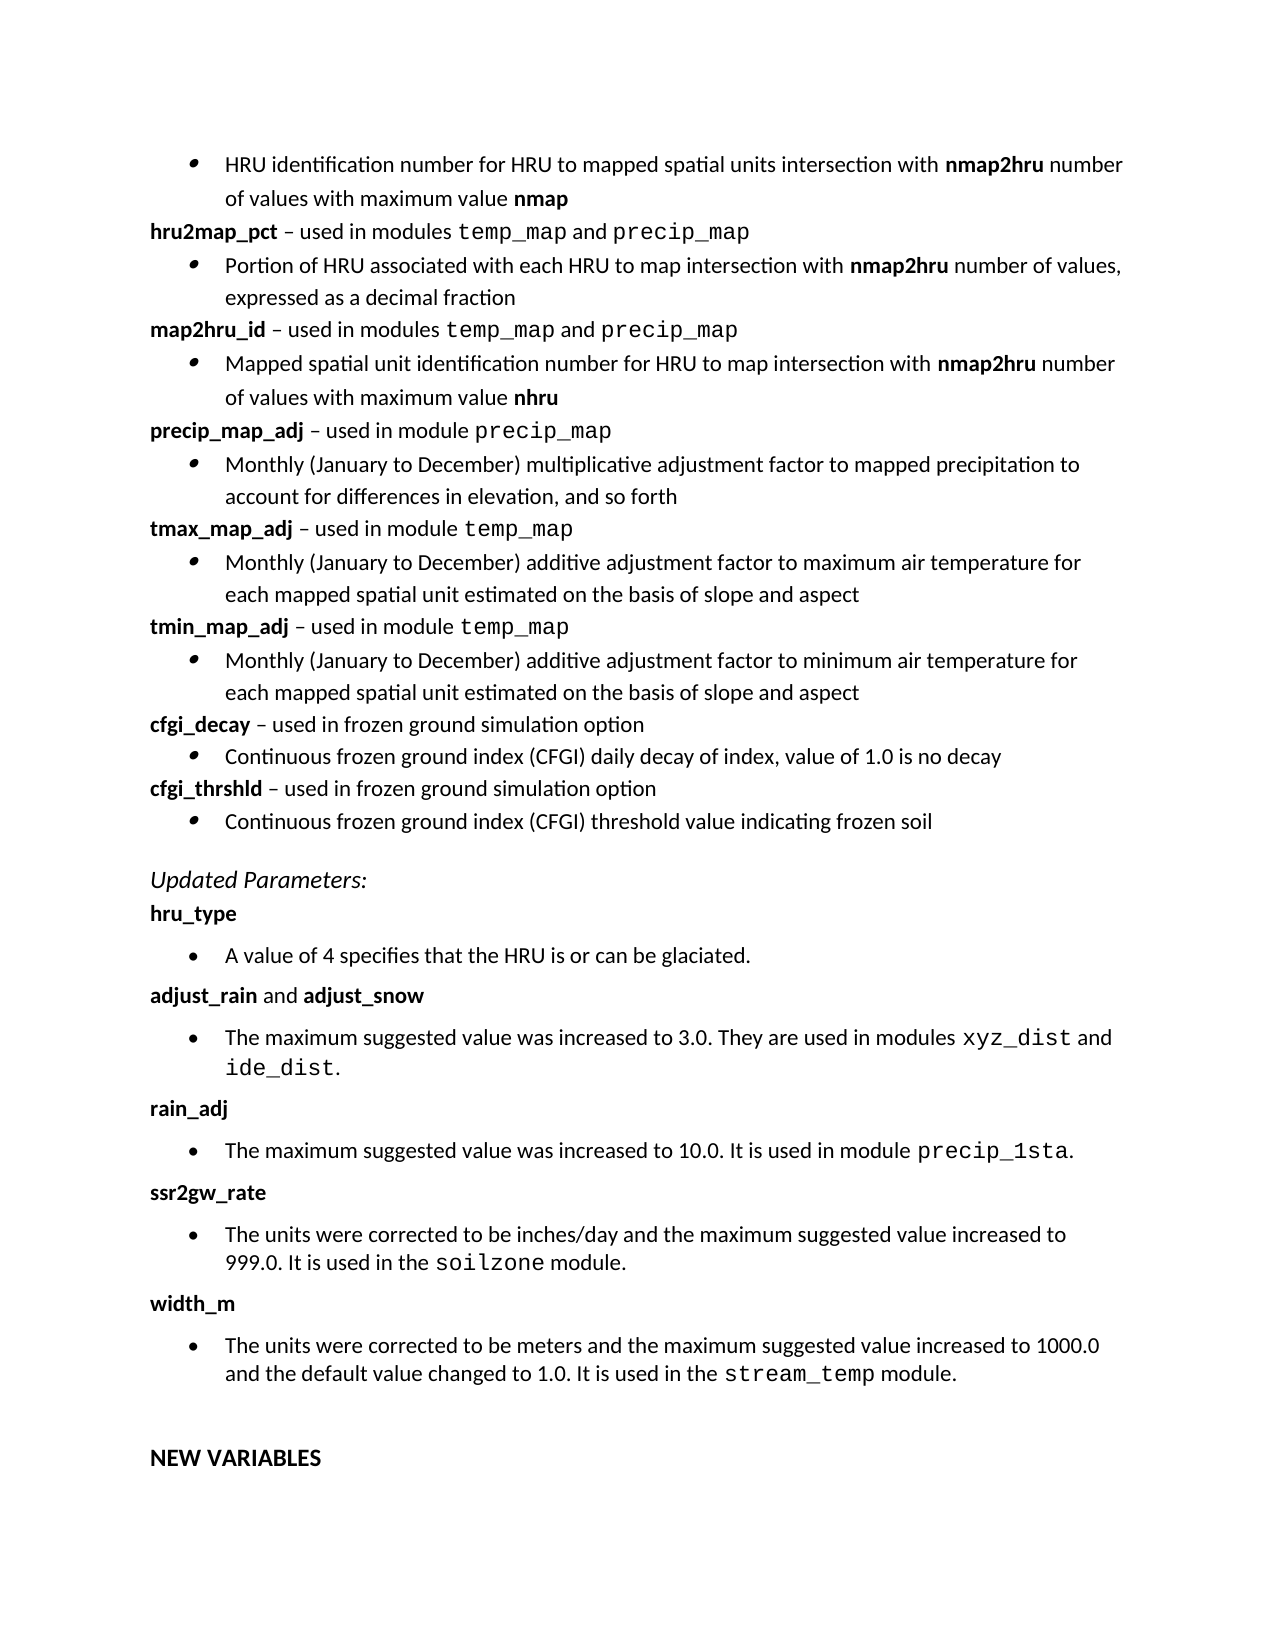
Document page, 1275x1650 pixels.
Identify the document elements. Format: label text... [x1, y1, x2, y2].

list The units were corrected to be inches/day and the maximum suggested value increased to 999.0. It is used in the soilzone module. [187, 1220, 1125, 1277]
list Continuous frozen ground index (CFGI) daily decay of index, value of 1.0 is no decay [187, 742, 1125, 770]
text rain_adj [150, 1094, 1125, 1122]
text width_m [150, 1289, 1125, 1318]
list Monthly (January to December) additive adjustment factor to minimum air temperature for each mapped spatial unit estimated on the basis of slope and aspect [187, 646, 1125, 706]
text ssr2gw_rate [150, 1178, 1125, 1206]
list A value of 4 specifies that the HRU is or can be glaciated. [187, 941, 1125, 969]
list The maximum suggested value was increased to 3.0. They are used in modules xyz_dist and ide_dist. [187, 1023, 1125, 1082]
list The units were corrected to be meters and the maximum suggested value increased to 1000.0 and the default value changed to 1.0. It is used in the stream_temp module. [187, 1332, 1125, 1389]
text Updated Parameters: [150, 864, 1125, 894]
list Monthly (January to December) multiplicative adjustment factor to mapped precipitation to account for differences in elevation, and so forth [187, 450, 1125, 510]
text precip_map_adj – used in module precip_map [150, 416, 1125, 446]
list Mapped spatial unit identification number for HRU to map intersection with nmap2hru number of values with maximum value nhru [187, 349, 1125, 412]
list Portion of HRU associated with each HRU to map intersection with nmap2hru number of values, expressed as a decimal fraction [187, 251, 1125, 311]
text NEW VARIABLES [150, 1442, 1125, 1472]
text tmin_map_adj – used in module temp_map [150, 612, 1125, 641]
text adjust_rain and adjust_snow [150, 981, 1125, 1009]
list HRU identification number for HRU to mapped spatial units intersection with nmap2hru number of values with maximum value nmap [187, 150, 1125, 213]
text hru_type [150, 899, 1125, 927]
list Continuous frozen ground index (CFGI) threshold value indicating frozen soil [187, 807, 1125, 835]
list The maximum suggested value was increased to 10.0. It is used in module precip_1sta. [187, 1136, 1125, 1165]
text cfgi_thrshld – used in frozen ground simulation option [150, 774, 1125, 803]
text cfgi_decay – used in frozen ground simulation option [150, 710, 1125, 738]
text map2hru_id – used in modules temp_map and precip_map [150, 315, 1125, 344]
list Monthly (January to December) additive adjustment factor to maximum air temperature for each mapped spatial unit estimated on the basis of slope and aspect [187, 548, 1125, 608]
text tmax_map_adj – used in module temp_map [150, 514, 1125, 543]
text hru2map_pct – used in modules temp_map and precip_map [150, 217, 1125, 247]
